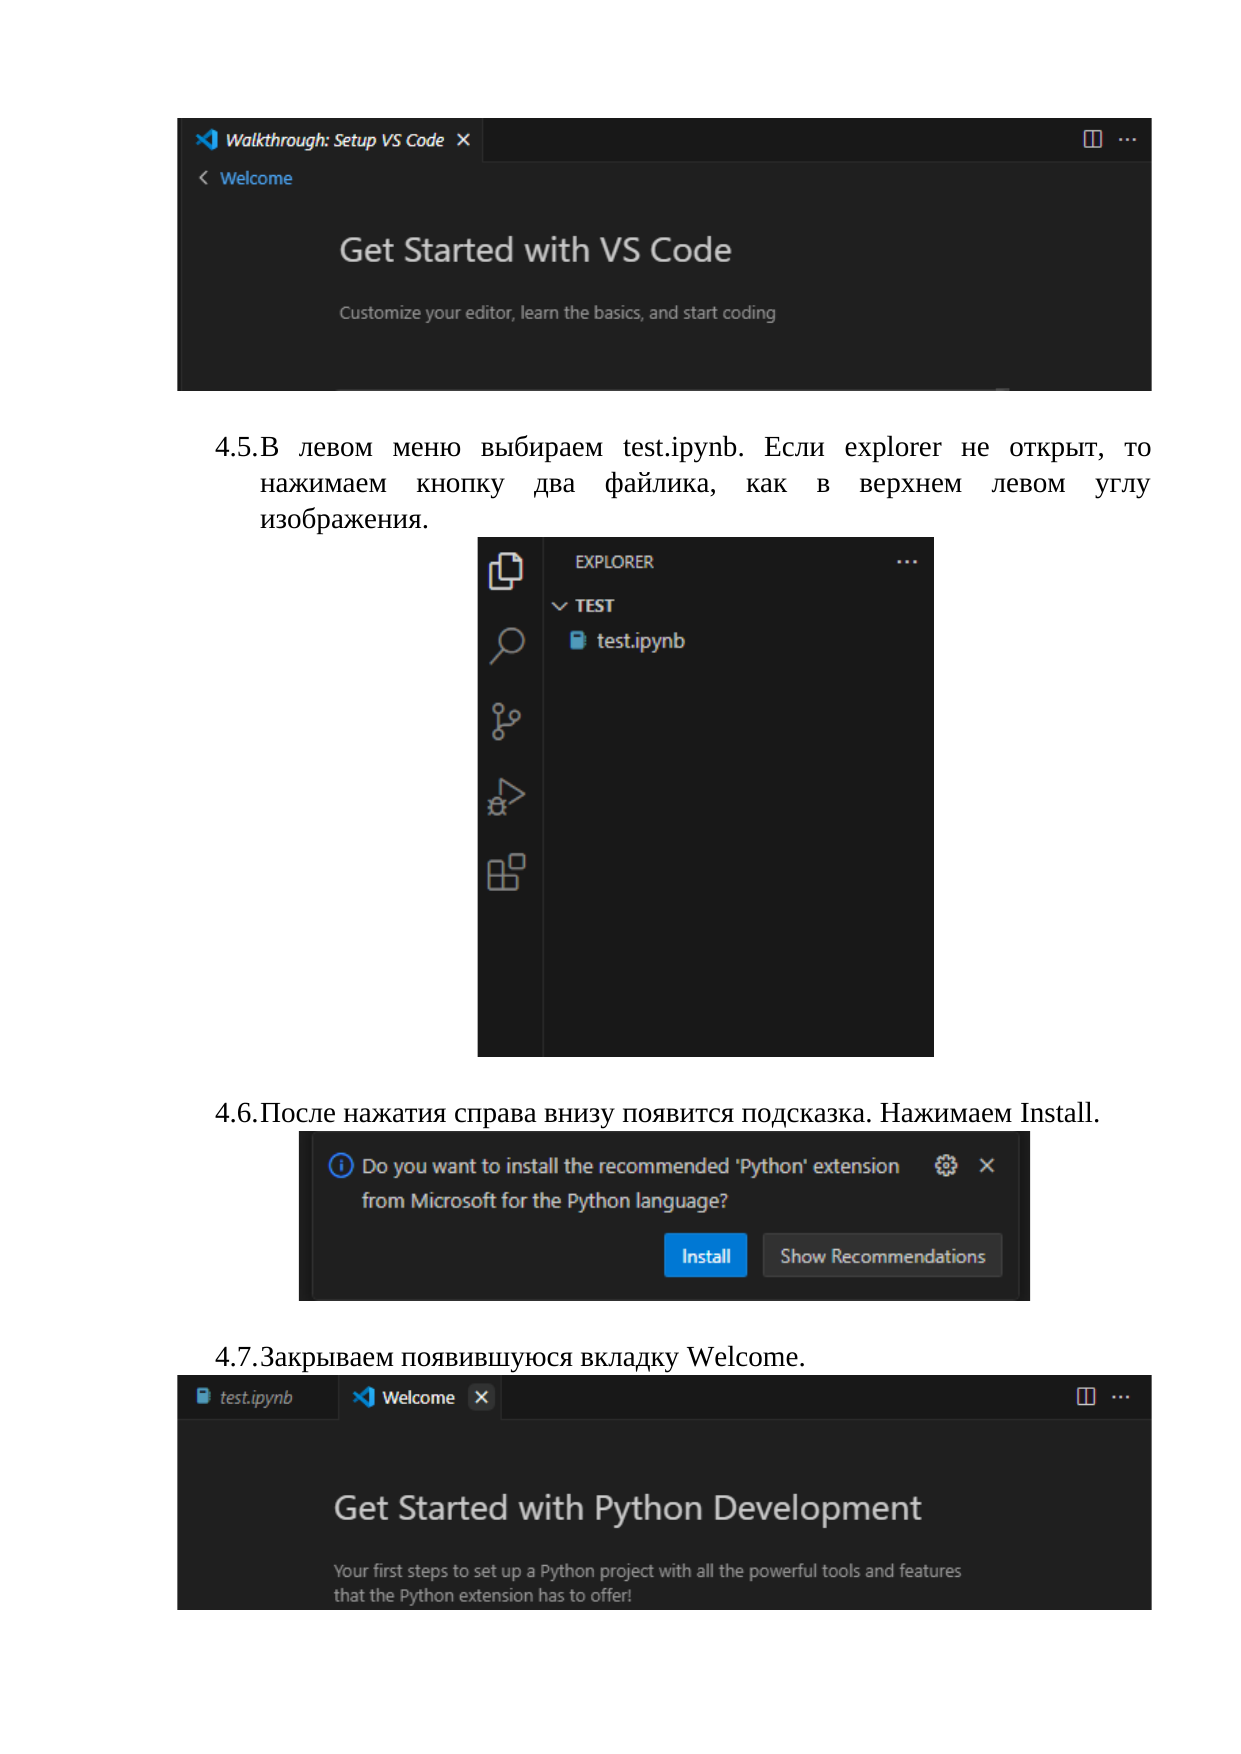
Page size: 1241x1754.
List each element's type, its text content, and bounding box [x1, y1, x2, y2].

picture [298, 1131, 1030, 1301]
list Закрываем появившуюся вкладку Welcome. [215, 1339, 1152, 1372]
picture [177, 118, 1152, 391]
picture [477, 537, 934, 1057]
list В левом меню выбираем test.ipynb. Если explorer не открыт, то нажимаем кнопку два файлика, как в верхнем левом углу изображения. [215, 429, 1152, 535]
list После нажатия справа внизу появится подсказка. Нажимаем Install. [215, 1095, 1152, 1129]
picture [177, 1375, 1152, 1610]
